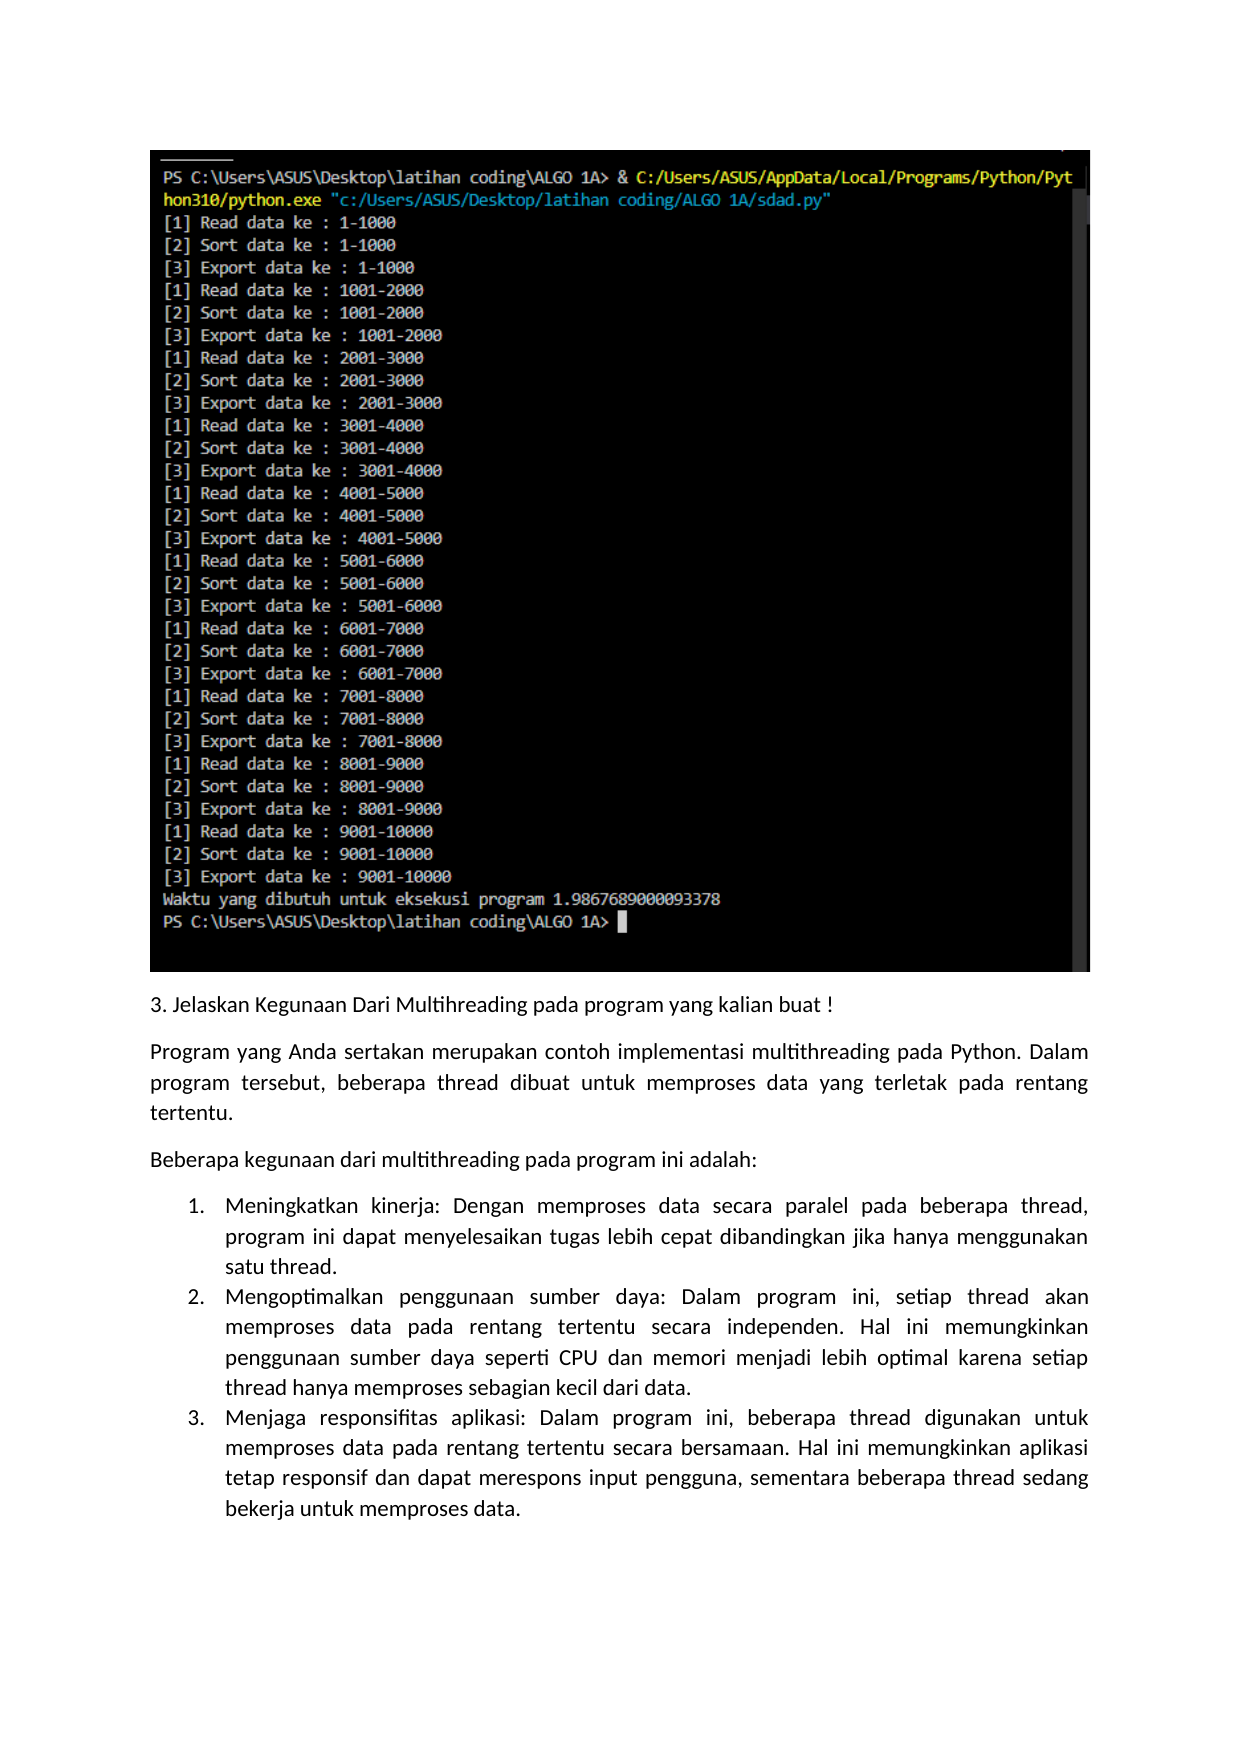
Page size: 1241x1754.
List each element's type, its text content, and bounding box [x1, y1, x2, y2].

text 3. Jelaskan Kegunaan Dari Multihreading pada program yang kalian buat ! [150, 991, 1090, 1019]
text Program yang Anda sertakan merupakan contoh implementasi multithreading pada Python. Dalam program tersebut, beberapa thread dibuat untuk memproses data yang terletak pada rentang tertentu. [150, 1037, 1090, 1126]
list Meningkatkan kinerja: Dengan memproses data secara paralel pada beberapa thread, program ini dapat menyelesaikan tugas lebih cepat dibandingkan jika hanya menggunakan satu thread. [187, 1192, 1090, 1280]
list Mengoptimalkan penggunaan sumber daya: Dalam program ini, setiap thread akan memproses data pada rentang tertentu secara independen. Hal ini memungkinkan penggunaan sumber daya seperti CPU dan memori menjadi lebih optimal karena setiap thread hanya memproses sebagian kecil dari data. [187, 1282, 1090, 1401]
list Menjaga responsifitas aplikasi: Dalam program ini, beberapa thread digunakan untuk memproses data pada rentang tertentu secara bersamaan. Hal ini memungkinkan aplikasi tetap responsif dan dapat merespons input pengguna, sementara beberapa thread sedang bekerja untuk memproses data. [187, 1403, 1090, 1522]
text Beberapa kegunaan dari multithreading pada program ini adalah: [150, 1145, 1090, 1173]
picture [150, 150, 1091, 972]
